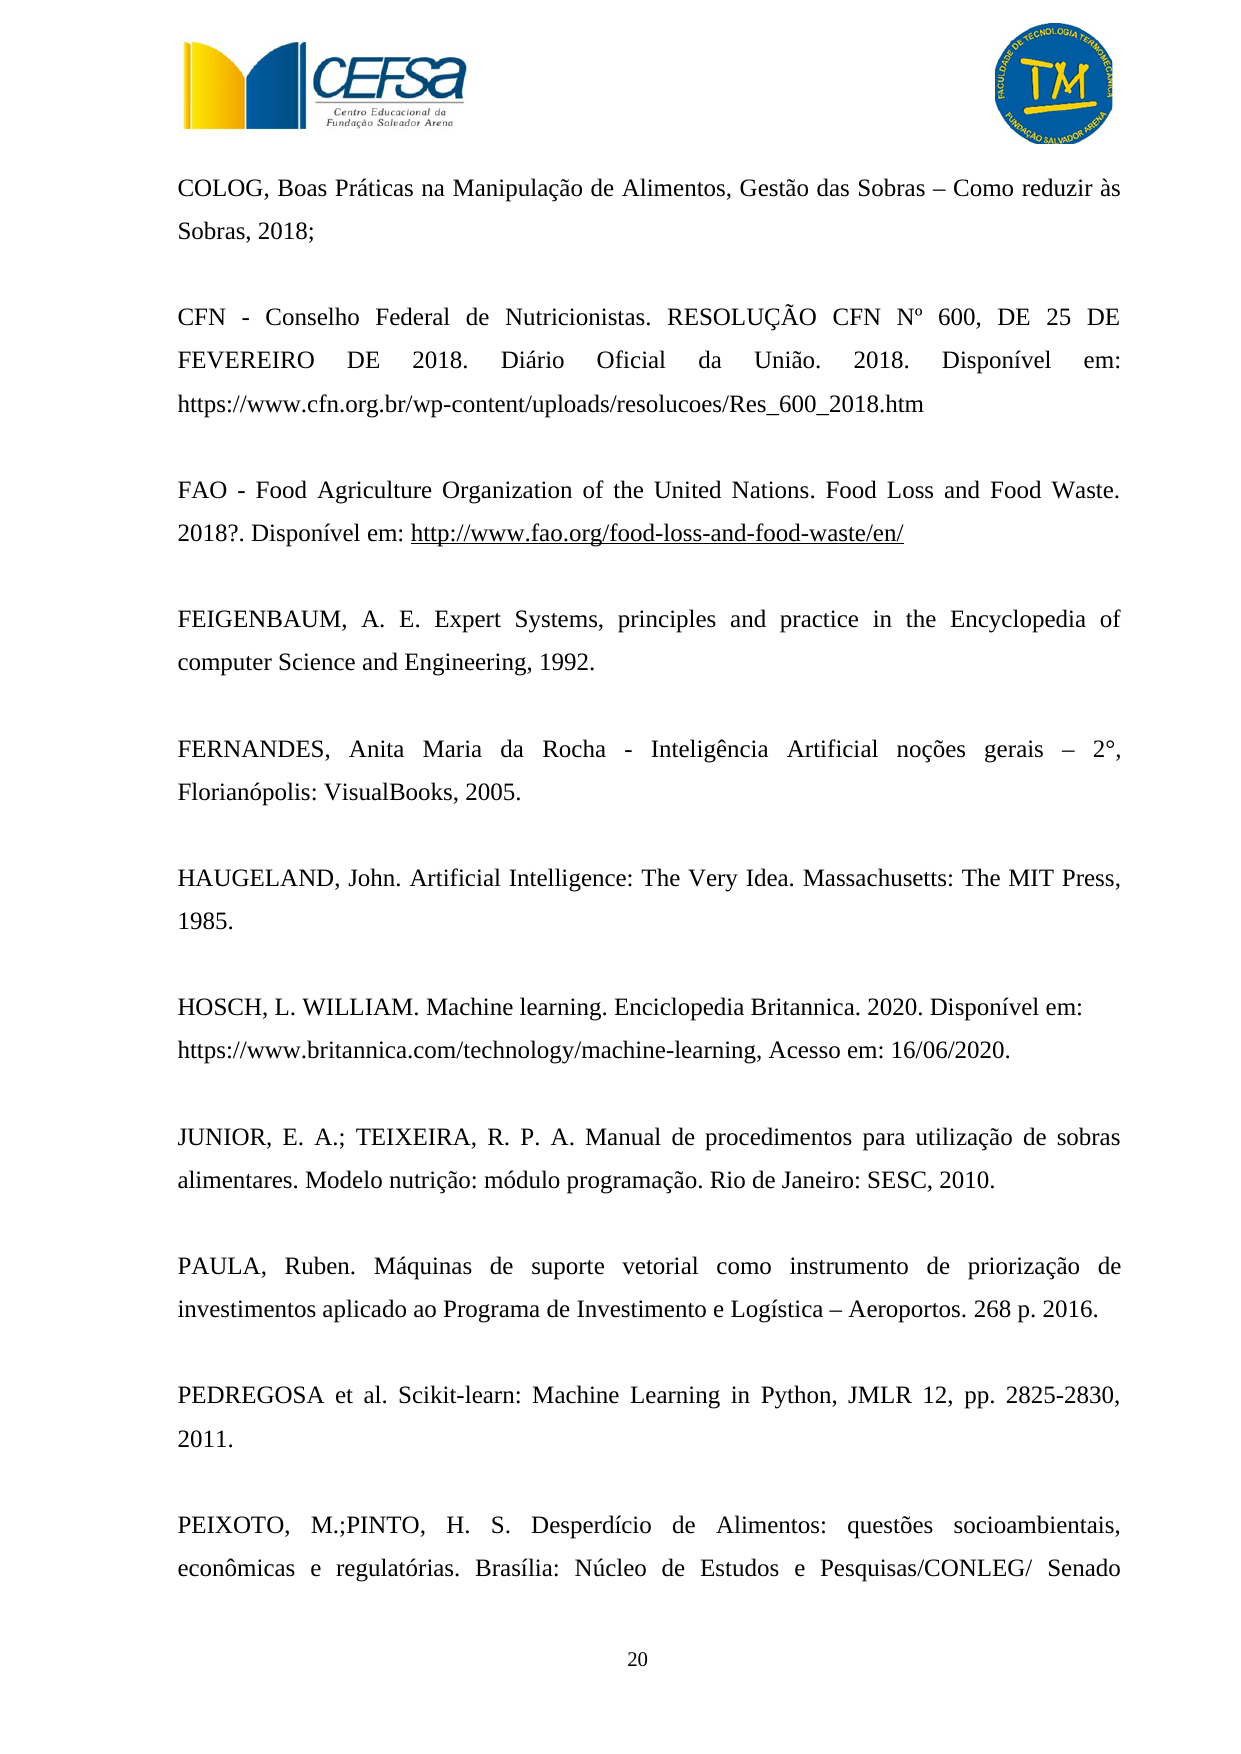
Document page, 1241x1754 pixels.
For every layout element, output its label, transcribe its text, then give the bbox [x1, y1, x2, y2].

text HOSCH, L. WILLIAM. Machine learning. Enciclopedia Britannica. 2020. Disponível em: https://www.britannica.com/technology/machine-learning, Acesso em: 16/06/2020. [177, 992, 1122, 1064]
picture [175, 32, 488, 170]
text PEDREGOSA et al. Scikit-learn: Machine Learning in Python, JMLR 12, pp. 2825-2830, 2011. [177, 1381, 1122, 1452]
text PAULA, Ruben. Máquinas de suporte vetorial como instrumento de priorização de investimentos aplicado ao Programa de Investimento e Logística – Aeroportos. 268 p. 2016. [177, 1251, 1122, 1323]
text COLOG, Boas Práticas na Manipulação de Alimentos, Gestão das Sobras – Como reduzir às Sobras, 2018; [177, 173, 1122, 245]
text FERNANDES, Anita Maria da Rocha - Inteligência Artificial noções gerais – 2°, Florianópolis: VisualBooks, 2005. [177, 734, 1122, 806]
text HAUGELAND, John. Artificial Intelligence: The Very Idea. Massachusetts: The MIT Press, 1985. [177, 863, 1122, 935]
text CFN - Conselho Federal de Nutricionistas. RESOLUÇÃO CFN Nº 600, DE 25 DE FEVEREIRO DE 2018. Diário Oficial da União. 2018. Disponível em: https://www.cfn.org.br/wp-content/uploads/resolucoes/Res_600_2018.htm [177, 302, 1122, 417]
text JUNIOR, E. A.; TEIXEIRA, R. P. A. Manual de procedimentos para utilização de sobras alimentares. Modelo nutrição: módulo programação. Rio de Janeiro: SESC, 2010. [177, 1122, 1122, 1194]
text FAO - Food Agriculture Organization of the United Nations. Food Loss and Food Waste. 2018?. Disponível em: http://www.fao.org/food-loss-and-food-waste/en/ [177, 475, 1122, 547]
text FEIGENBAUM, A. E. Expert Systems, principles and practice in the Encyclopedia of computer Science and Engineering, 1992. [177, 604, 1122, 676]
picture [993, 23, 1113, 142]
